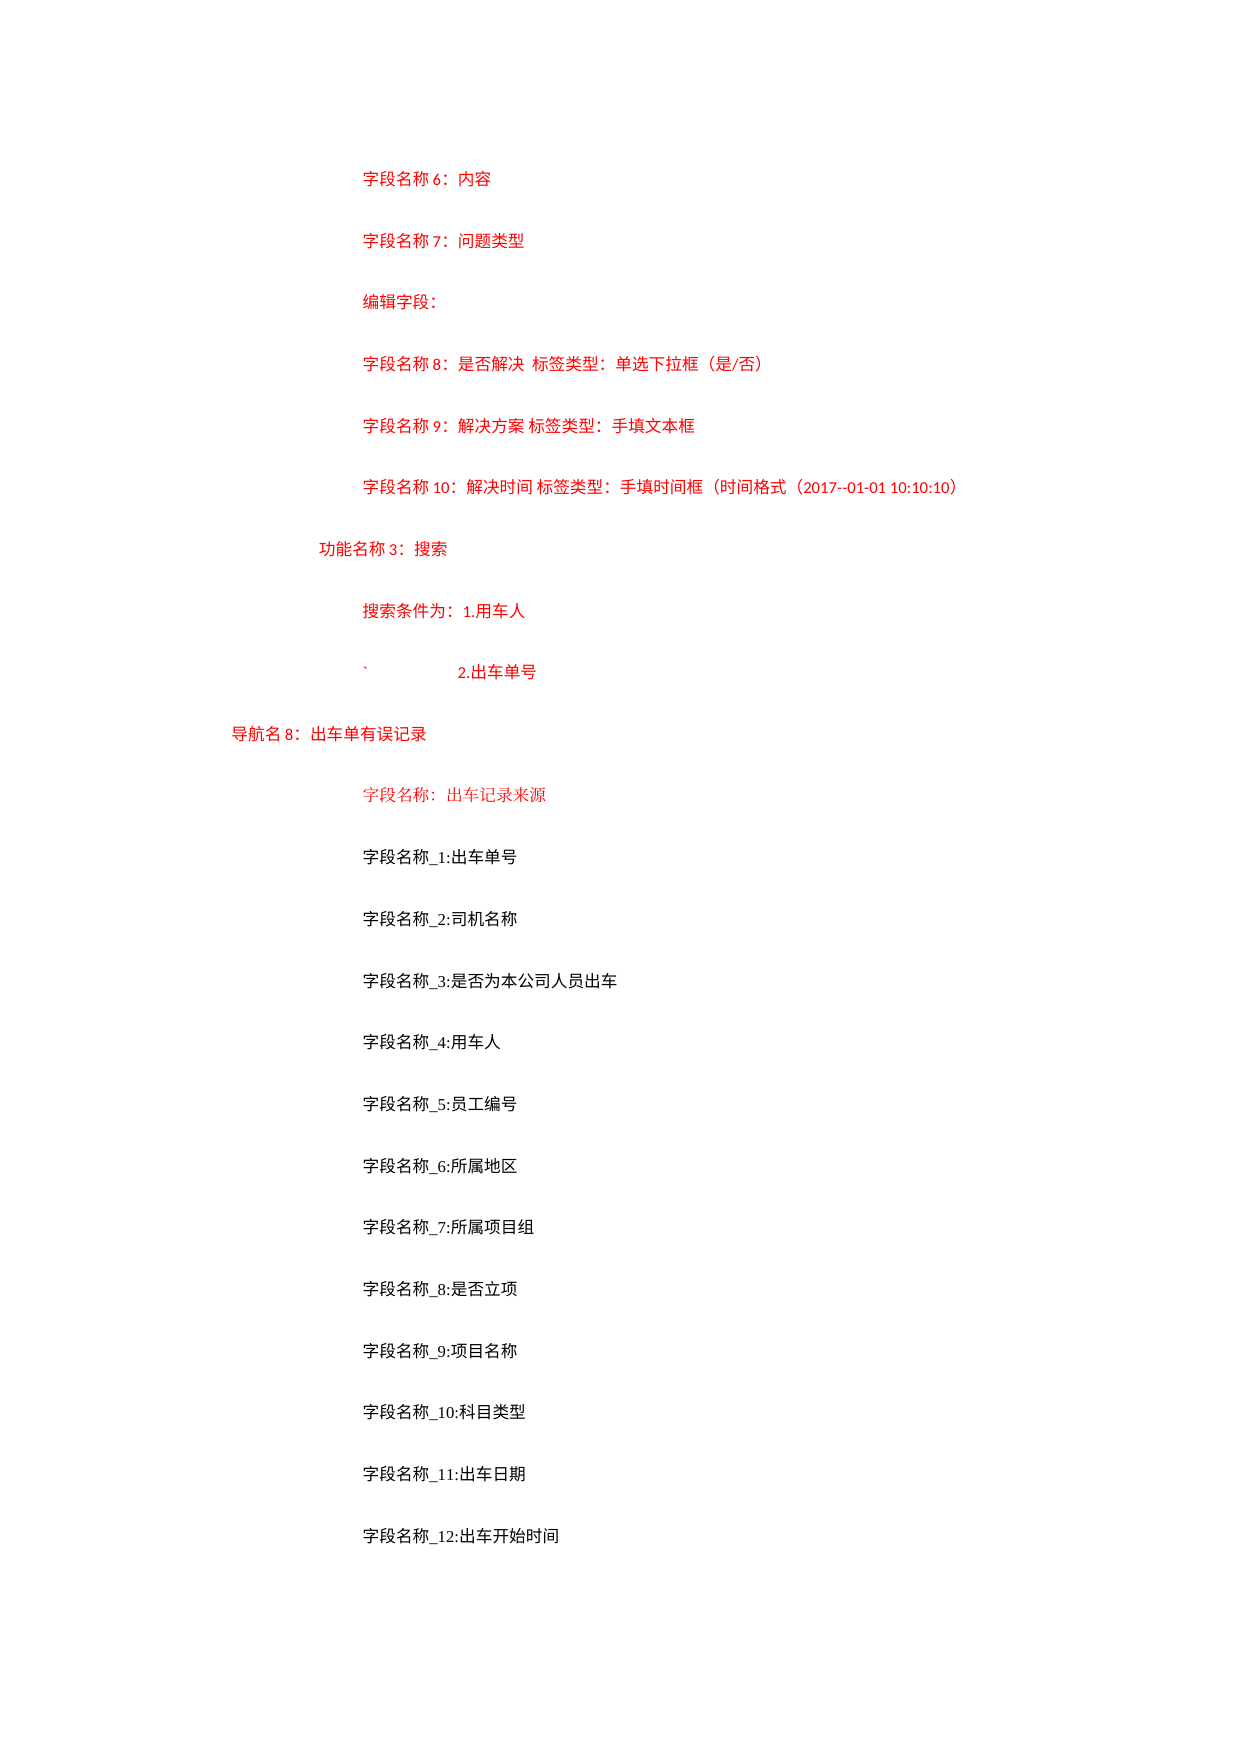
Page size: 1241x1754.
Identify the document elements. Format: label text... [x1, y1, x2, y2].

text 功能名称3：搜索 [275, 532, 1053, 564]
text 字段名称_5:员工编号 [319, 1087, 1053, 1119]
text 字段名称6：内容 [319, 162, 1053, 194]
text 字段名称_7:所属项目组 [319, 1210, 1053, 1243]
text 字段名称7：问题类型 [319, 224, 1053, 256]
text 字段名称_2:司机名称 [319, 902, 1053, 934]
text 搜索条件为：1.用车人 [319, 594, 1053, 626]
text 字段名称_6:所属地区 [319, 1149, 1053, 1181]
text 字段名称9：解决方案 标签类型：手填文本框 [319, 409, 1053, 441]
text 字段名称_10:科目类型 [319, 1395, 1053, 1428]
text 字段名称_4:用车人 [319, 1025, 1053, 1058]
text 字段名称_9:项目名称 [319, 1334, 1053, 1366]
text 字段名称_11:出车日期 [319, 1457, 1053, 1489]
text 导航名8：出车单有误记录 [187, 717, 1053, 749]
text 字段名称_1:出车单号 [319, 840, 1053, 873]
text 字段名称_8:是否立项 [319, 1272, 1053, 1304]
text 字段名称8：是否解决 标签类型：单选下拉框（是/否） [319, 347, 1053, 379]
text 字段名称_3:是否为本公司人员出车 [319, 964, 1053, 996]
text 编辑字段： [319, 285, 1053, 318]
text 字段名称10：解决时间 标签类型：手填时间框（时间格式（2017--01-01 10:10:10） [319, 470, 1053, 503]
text 字段名称_12:出车开始时间 [319, 1519, 1053, 1551]
text 字段名称：出车记录来源 [319, 779, 1053, 811]
text ` 2.出车单号 [319, 655, 1053, 688]
